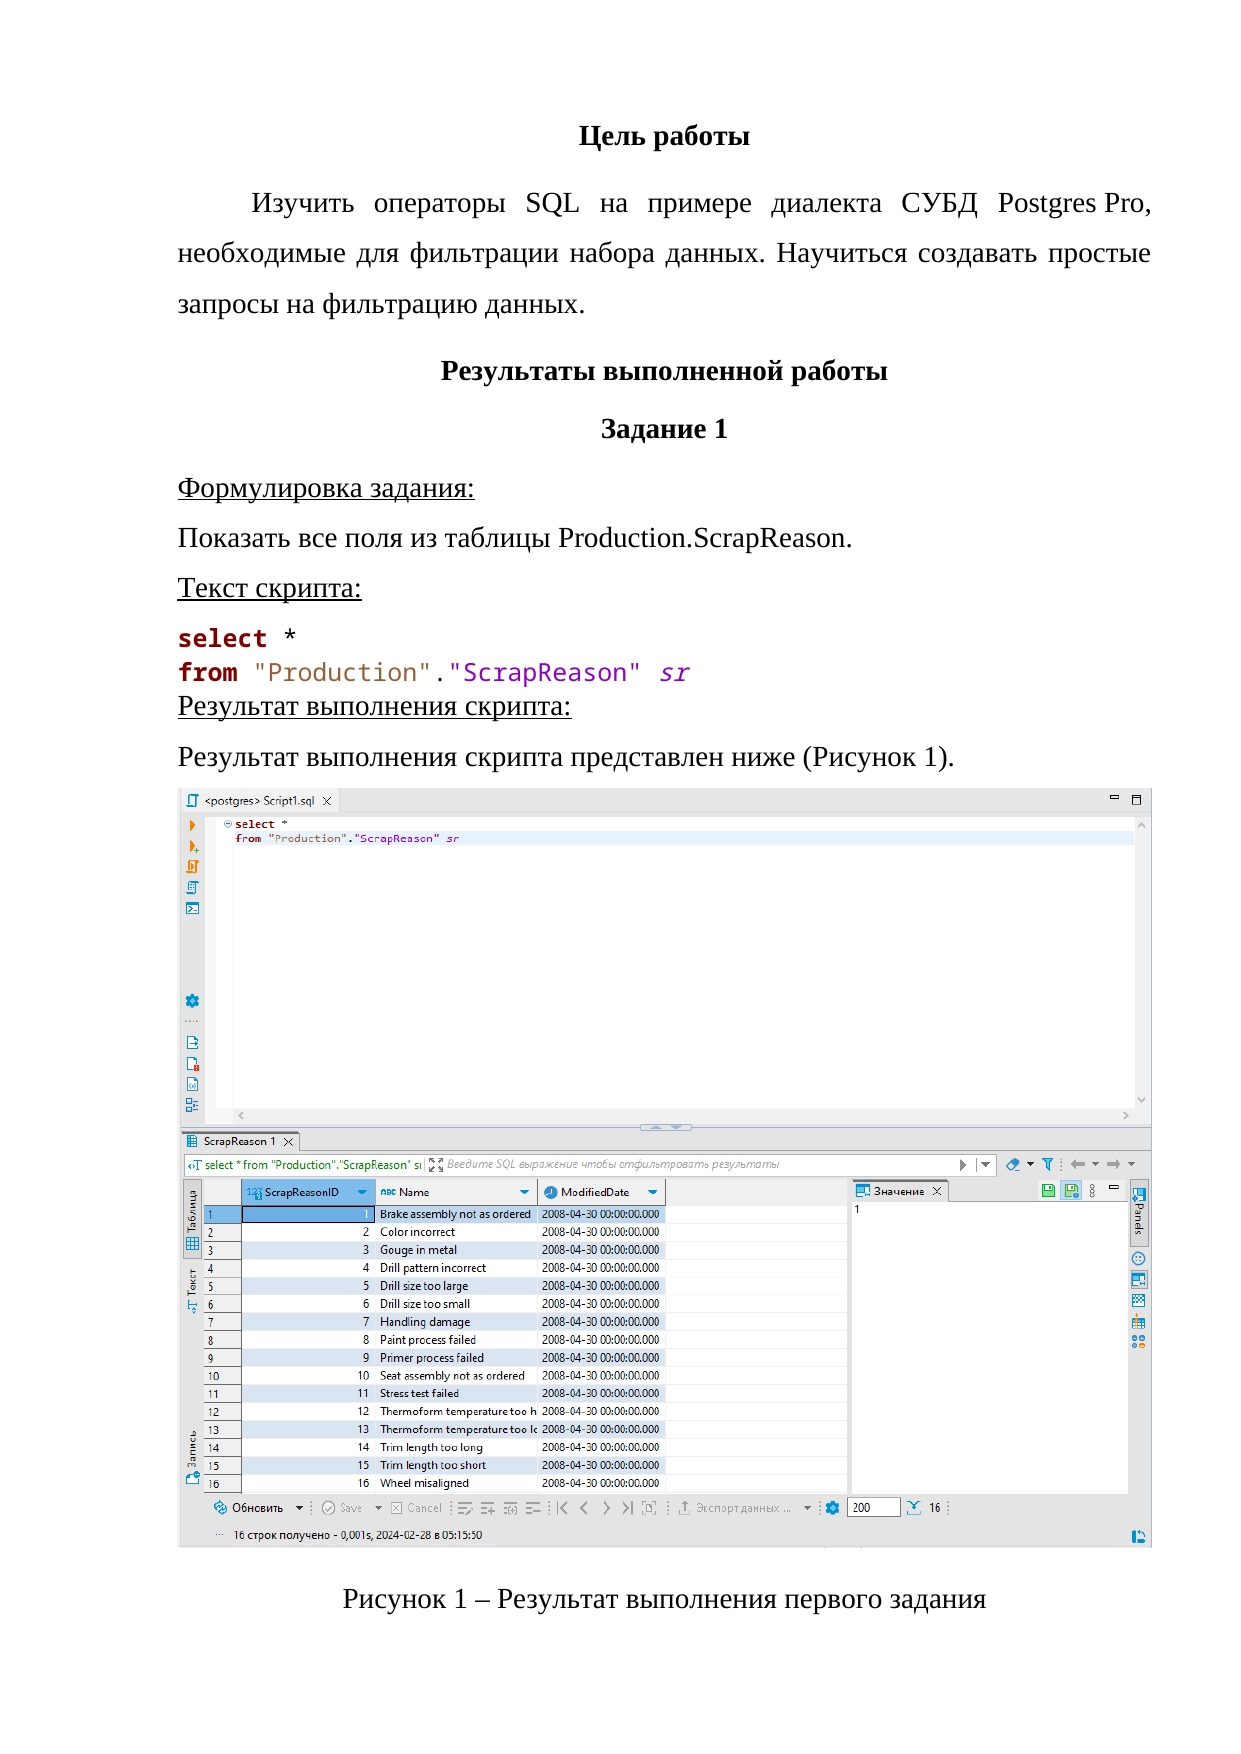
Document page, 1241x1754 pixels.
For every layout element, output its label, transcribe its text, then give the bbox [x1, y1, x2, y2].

text Задание 1 [177, 411, 1152, 445]
text Результат выполнения скрипта: [177, 688, 1152, 722]
text from "Production"."ScrapReason" sr [177, 654, 1152, 688]
text Результаты выполненной работы [177, 353, 1152, 386]
text Изучить операторы SQL на примере диалекта СУБД Postgres Pro, необходимые для фильтрации набора данных. Научиться создавать простые запросы на фильтрацию данных. [177, 185, 1152, 319]
text Результат выполнения скрипта представлен ниже (Рисунок 1). [177, 739, 1152, 772]
text select * [177, 620, 1152, 654]
text Рисунок 1 – Результат выполнения первого задания [177, 1581, 1152, 1614]
text Текст скрипта: [177, 570, 1152, 604]
text Формулировка задания: [177, 470, 1152, 503]
picture [177, 788, 1152, 1548]
text Показать все поля из таблицы Production.ScrapReason. [177, 520, 1152, 553]
text Цель работы [177, 118, 1152, 152]
